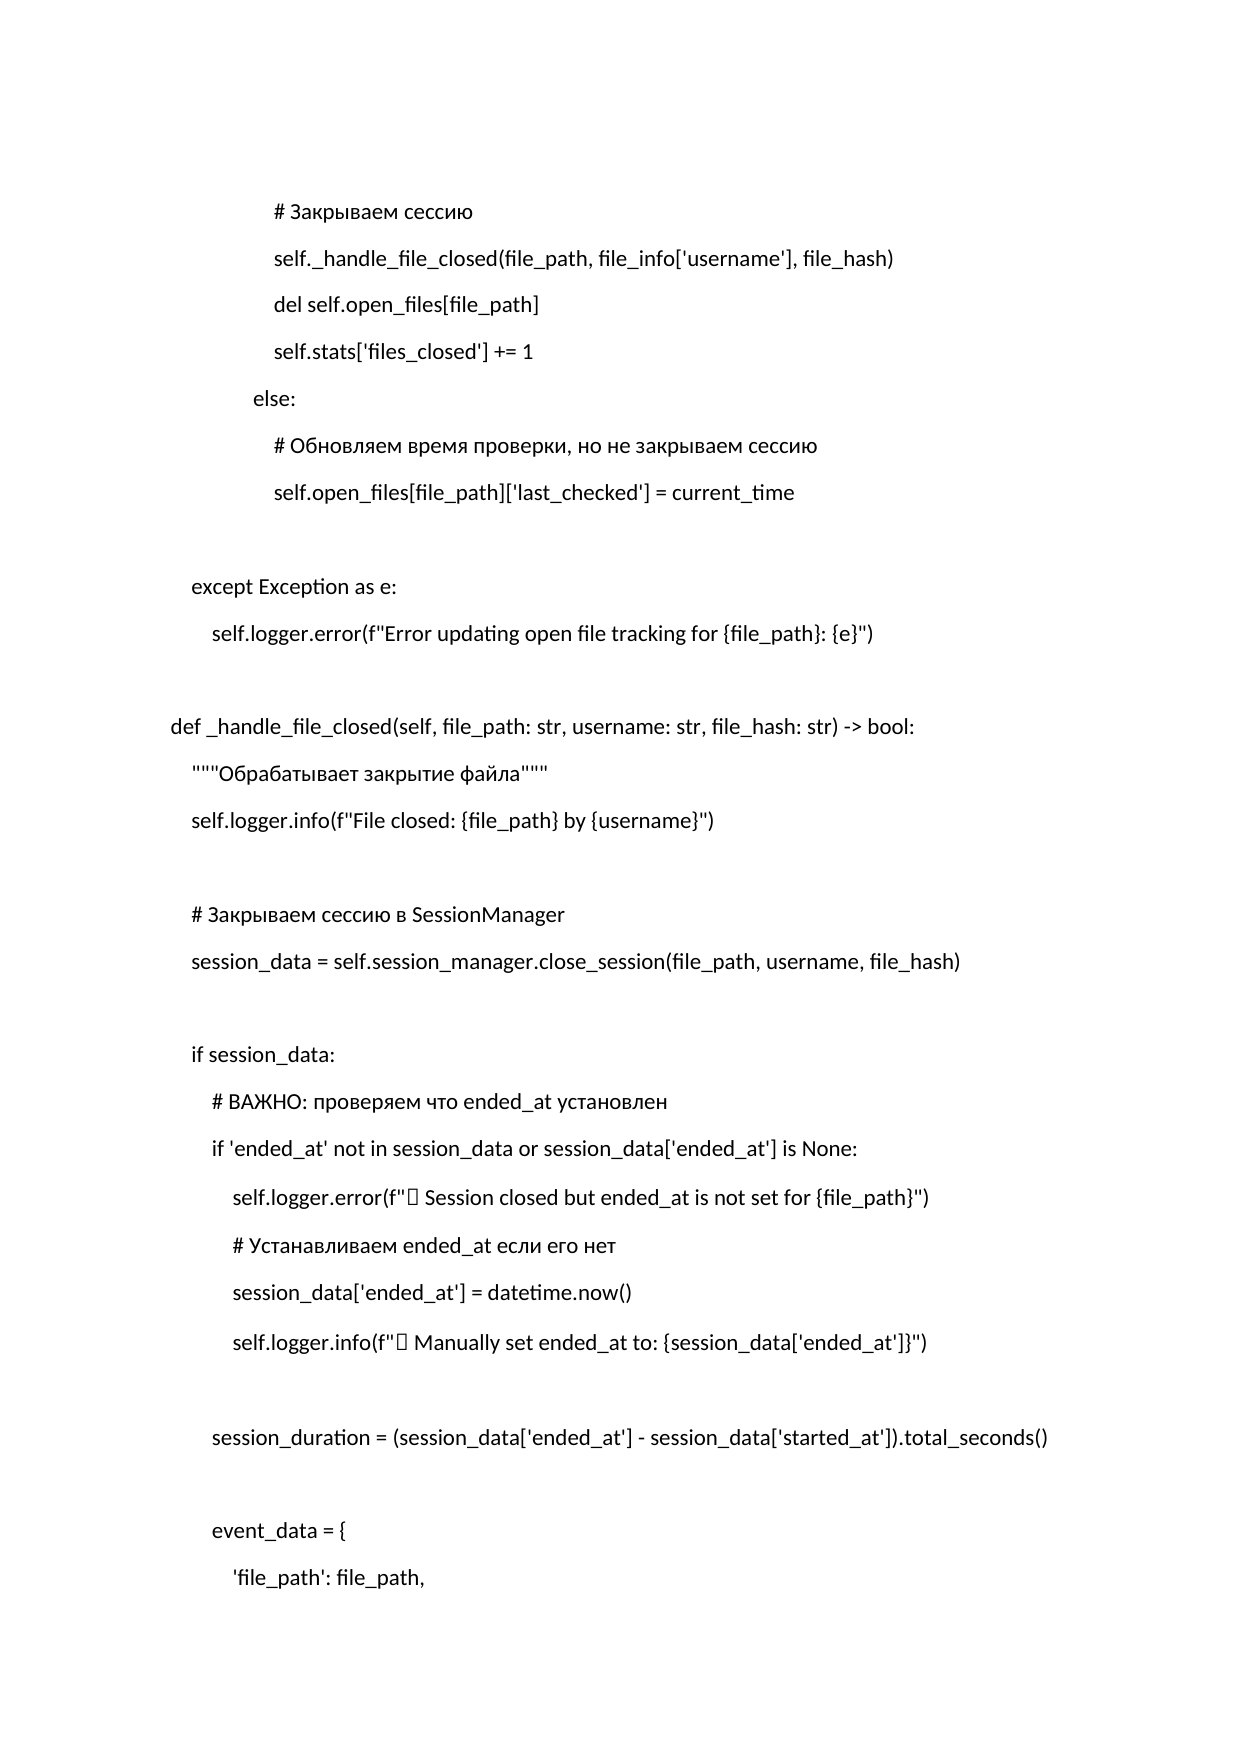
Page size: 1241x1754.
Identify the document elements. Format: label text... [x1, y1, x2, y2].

text if 'ended_at' not in session_data or session_data['ended_at'] is None: [150, 1134, 1090, 1162]
text """Обрабатывает закрытие файла""" [150, 759, 1090, 787]
text self.logger.info(f"File closed: {file_path} by {username}") [150, 806, 1090, 834]
text # Закрываем сессию [150, 197, 1090, 225]
text session_data['ended_at'] = datetime.now() [150, 1278, 1090, 1307]
text session_data = self.session_manager.close_session(file_path, username, file_hash) [150, 947, 1090, 975]
text self._handle_file_closed(file_path, file_info['username'], file_hash) [150, 244, 1090, 272]
text self.logger.error(f"Error updating open file tracking for {file_path}: {e}") [150, 619, 1090, 647]
text # ВАЖНО: проверяем что ended_at установлен [150, 1087, 1090, 1116]
text del self.open_files[file_path] [150, 291, 1090, 319]
text 'file_path': file_path, [150, 1563, 1090, 1591]
text session_duration = (session_data['ended_at'] - session_data['started_at']).total_seconds() [150, 1423, 1090, 1451]
text else: [150, 384, 1090, 412]
text if session_data: [150, 1041, 1090, 1069]
text self.open_files[file_path]['last_checked'] = current_time [150, 478, 1090, 506]
text event_data = { [150, 1516, 1090, 1544]
text # Устанавливаем ended_at если его нет [150, 1232, 1090, 1260]
text self.logger.error(f"❌ Session closed but ended_at is not set for {file_path}") [150, 1181, 1090, 1212]
text # Обновляем время проверки, но не закрываем сессию [150, 431, 1090, 459]
text except Exception as e: [150, 572, 1090, 600]
text self.stats['files_closed'] += 1 [150, 337, 1090, 366]
text # Закрываем сессию в SessionManager [150, 900, 1090, 928]
text def _handle_file_closed(self, file_path: str, username: str, file_hash: str) -> bool: [150, 712, 1090, 741]
text self.logger.info(f"✅ Manually set ended_at to: {session_data['ended_at']}") [150, 1325, 1090, 1357]
